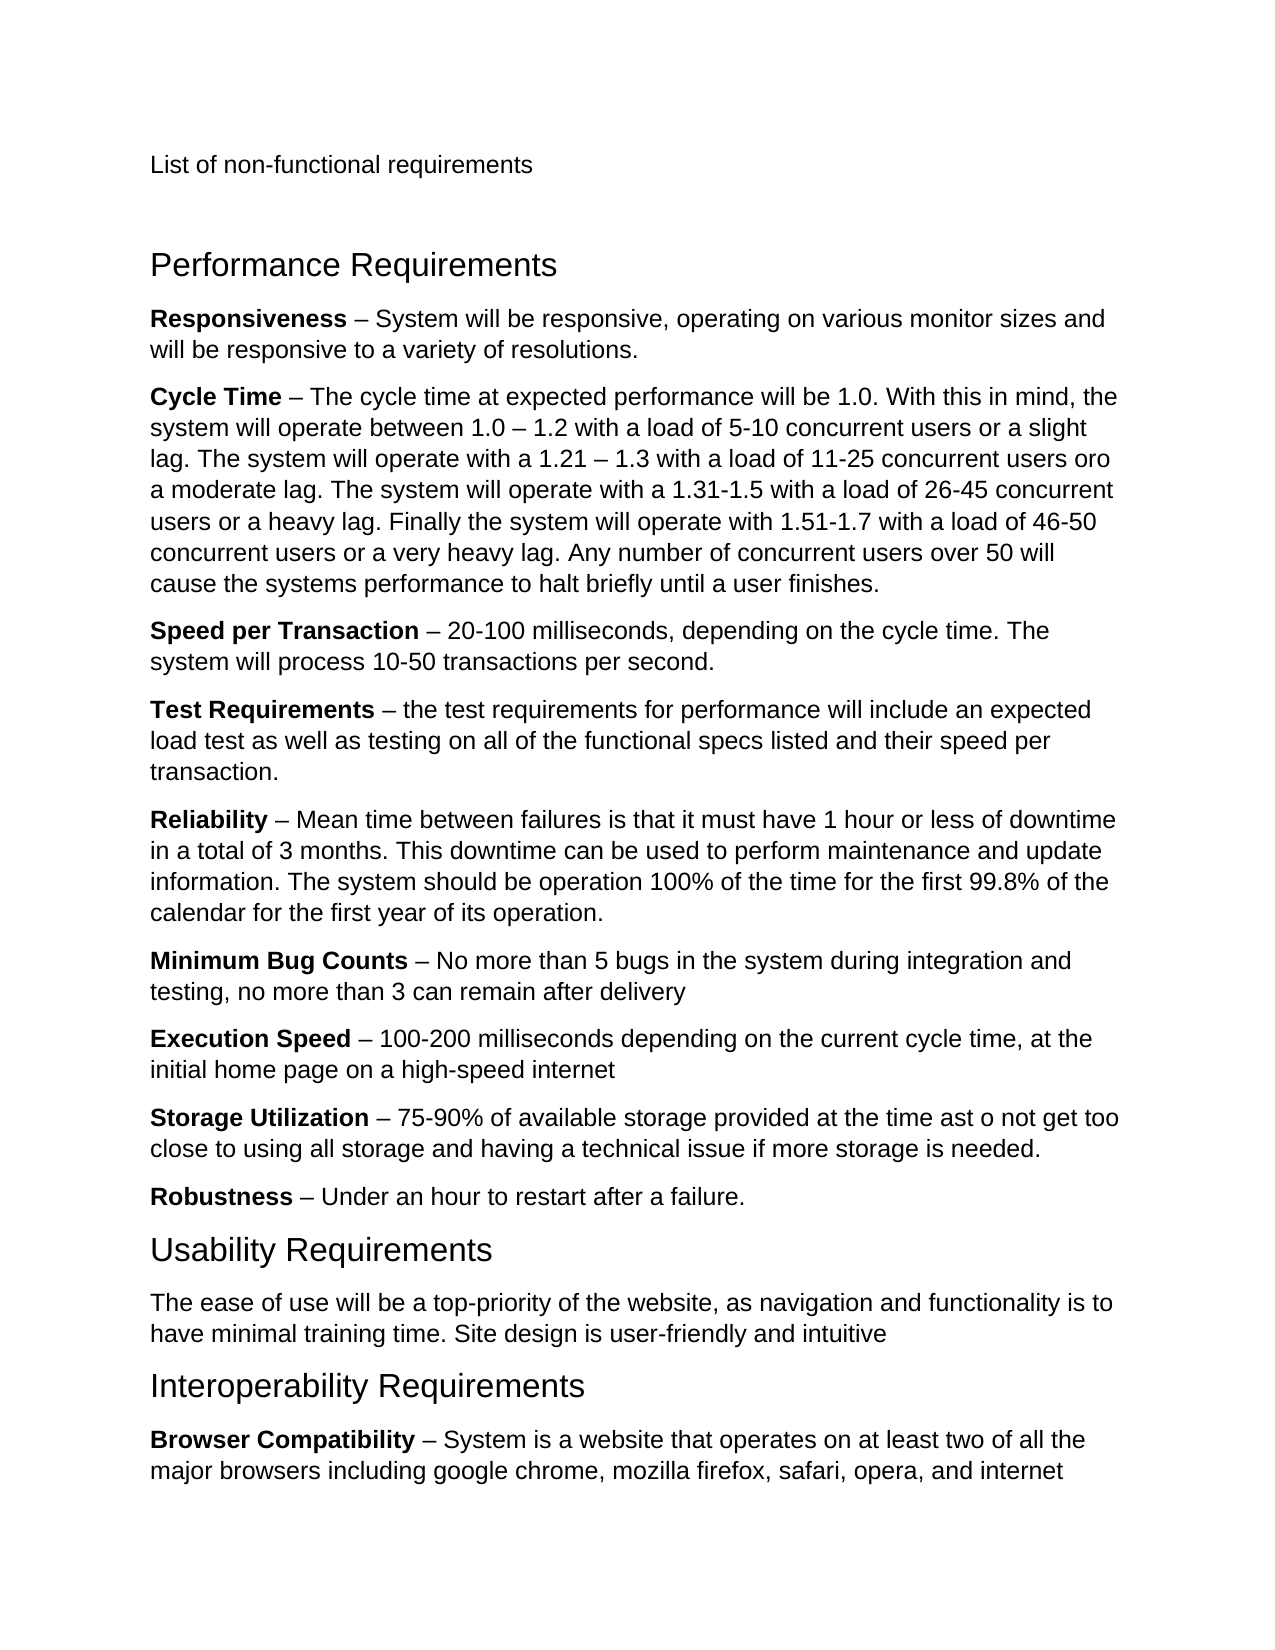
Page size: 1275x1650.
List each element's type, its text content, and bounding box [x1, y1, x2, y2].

text Usability Requirements [150, 1229, 1125, 1268]
text The ease of use will be a top-priority of the website, as navigation and functionality is to have minimal training time. Site design is user-friendly and intuitive [150, 1288, 1125, 1347]
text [150, 1424, 1125, 1484]
text Storage Utilization – 75-90% of available storage provided at the time ast o not get too close to using all storage and having a technical issue if more storage is needed. [150, 1103, 1125, 1163]
text Interoperability Requirements [150, 1366, 1125, 1405]
text Execution Speed – 100-200 milliseconds depending on the current cycle time, at the initial home page on a high-speed internet [150, 1024, 1125, 1084]
text Test Requirements – the test requirements for performance will include an expected load test as well as testing on all of the functional specs listed and their speed per transaction. [150, 695, 1125, 786]
text Responsiveness – System will be responsive, operating on various monitor sizes and will be responsive to a variety of resolutions. [150, 303, 1125, 363]
text Performance Requirements [150, 245, 1125, 284]
text Speed per Transaction – 20-100 milliseconds, depending on the cycle time. The system will process 10-50 transactions per second. [150, 616, 1125, 676]
text Reliability – Mean time between failures is that it must have 1 hour or less of downtime in a total of 3 months. This downtime can be used to perform maintenance and update information. The system should be operation 100% of the time for the first 99.8% of the calendar for the first year of its operation. [150, 805, 1125, 927]
text Minimum Bug Counts – No more than 5 bugs in the system during integration and testing, no more than 3 can remain after delivery [150, 946, 1125, 1005]
text Robustness – Under an hour to restart after a failure. [150, 1182, 1125, 1211]
text List of non-functional requirements [150, 150, 1125, 179]
text Cycle Time – The cycle time at expected performance will be 1.0. With this in mind, the system will operate between 1.0 – 1.2 with a load of 5-10 concurrent users or a slight lag. The system will operate with a 1.21 – 1.3 with a load of 11-25 concurrent users oro a moderate lag. The system will operate with a 1.31-1.5 with a load of 26-45 concurrent users or a heavy lag. Finally the system will operate with 1.51-1.7 with a load of 46-50 concurrent users or a very heavy lag. Any number of concurrent users over 50 will cause the systems performance to halt briefly until a user finishes. [150, 382, 1125, 597]
